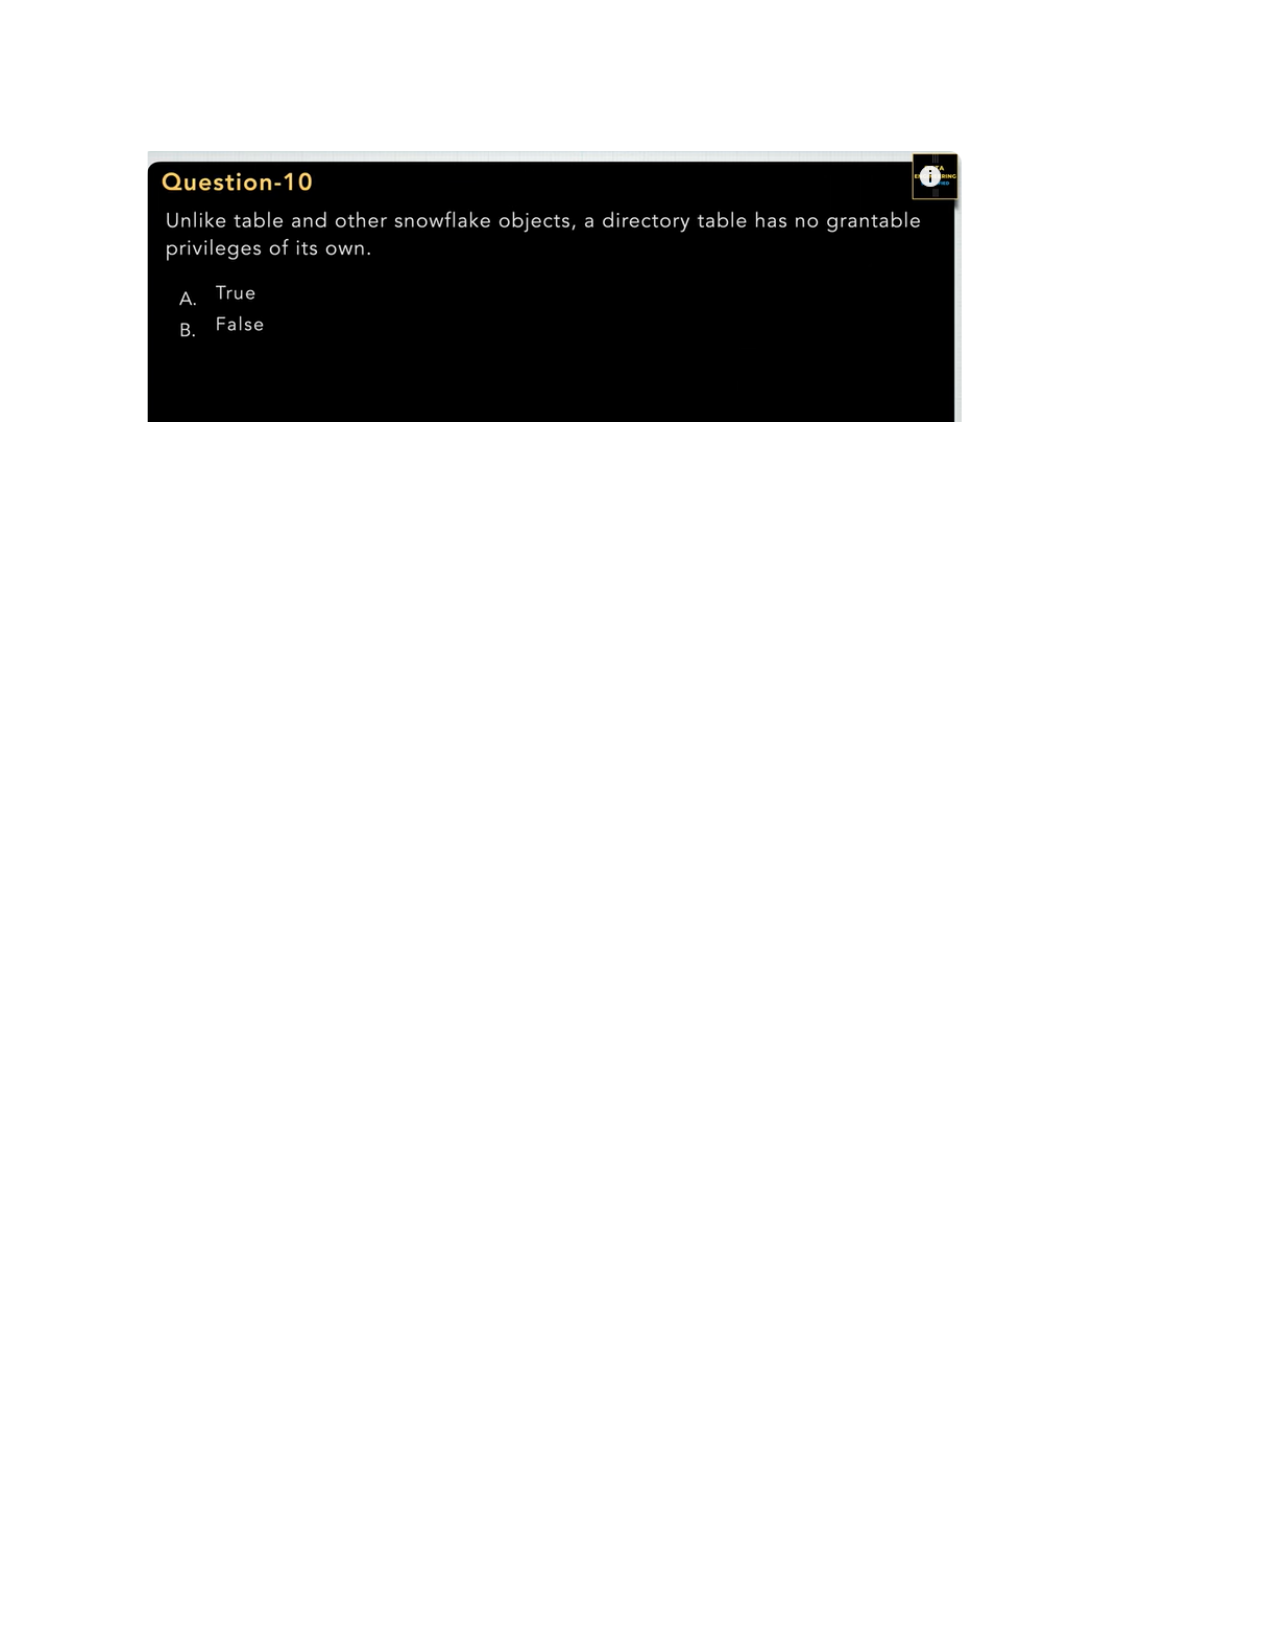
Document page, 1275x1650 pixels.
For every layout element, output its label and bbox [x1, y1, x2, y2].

picture [147, 147, 970, 422]
